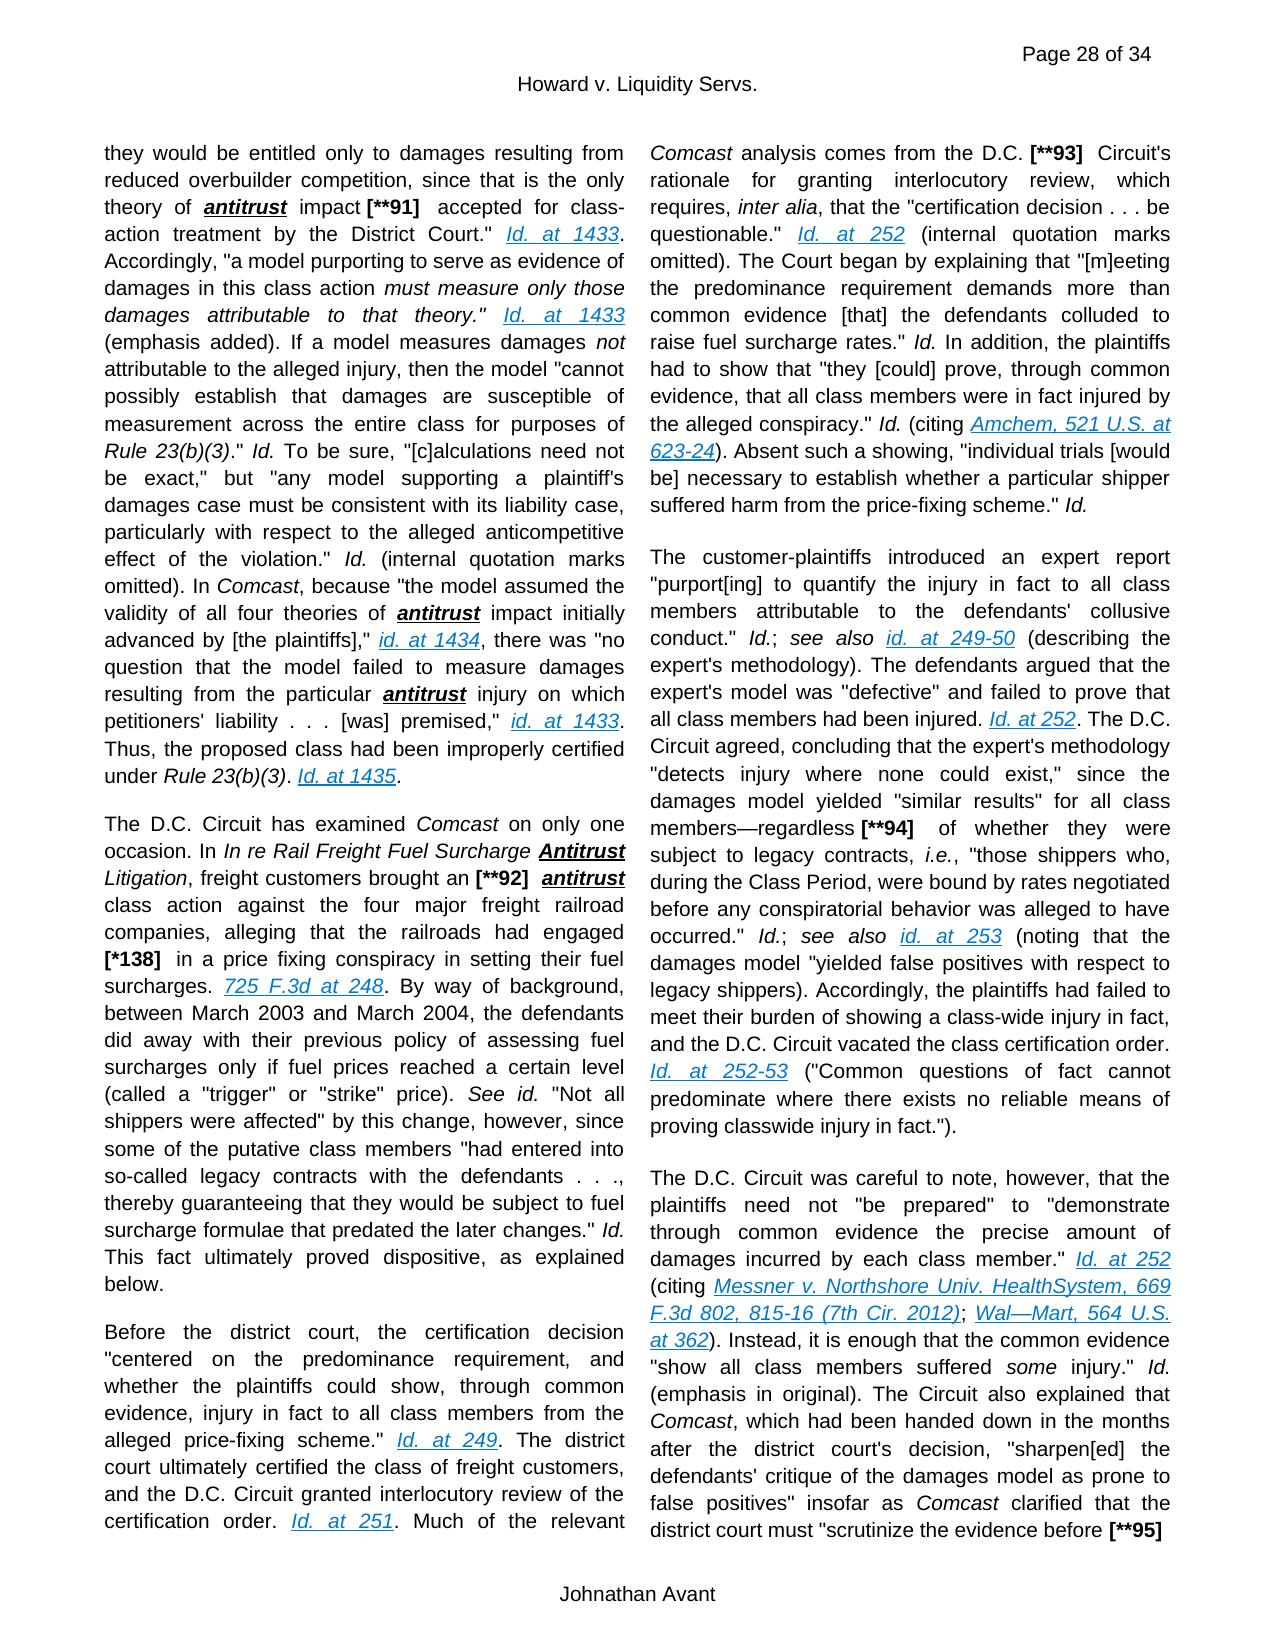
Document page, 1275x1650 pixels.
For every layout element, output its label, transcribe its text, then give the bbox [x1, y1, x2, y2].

text Before the district court, the certification decision "centered on the predominance requirement, and whether the plaintiffs could show, through common evidence, injury in fact to all class members from the alleged price-fixing scheme." Id. at 249. The district court ultimately certified the class of freight customers, and the D.C. Circuit granted interlocutory review of the certification order. Id. at 251. Much of the relevant Comcast analysis comes from the D.C. [**93] Circuit's rationale for granting interlocutory review, which requires, inter alia, that the "certification decision . . . be questionable." Id. at 252 (internal quotation marks omitted). The Court began by explaining that "[m]eeting the predominance requirement demands more than common evidence [that] the defendants colluded to raise fuel surcharge rates." Id. In addition, the plaintiffs had to show that "they [could] prove, through common evidence, that all class members were in fact injured by the alleged conspiracy." Id. (citing Amchem, 521 U.S. at 623-24). Absent such a showing, "individual trials [would be] necessary to establish whether a particular shipper suffered harm from the price-fixing scheme." Id. [104, 1317, 625, 1533]
text The D.C. Circuit has examined Comcast on only one occasion. In In re Rail Freight Fuel Surcharge Antitrust Litigation, freight customers brought an [**92] antitrust class action against the four major freight railroad companies, alleging that the railroads had engaged [*138] in a price fixing conspiracy in setting their fuel surcharges. 725 F.3d at 248. By way of background, between March 2003 and March 2004, the defendants did away with their previous policy of assessing fuel surcharges only if fuel prices reached a certain level (called a "trigger" or "strike" price). See id. "Not all shippers were affected" by this change, however, since some of the putative class members "had entered into so-called legacy contracts with the defendants . . ., thereby guaranteeing that they would be subject to fuel surcharge formulae that predated the later changes." Id. This fact ultimately proved dispositive, as explained below. [104, 808, 625, 1296]
text Before the district court, the certification decision "centered on the predominance requirement, and whether the plaintiffs could show, through common evidence, injury in fact to all class members from the alleged price-fixing scheme." Id. at 249. The district court ultimately certified the class of freight customers, and the D.C. Circuit granted interlocutory review of the certification order. Id. at 251. Much of the relevant Comcast analysis comes from the D.C. [**93] Circuit's rationale for granting interlocutory review, which requires, inter alia, that the "certification decision . . . be questionable." Id. at 252 (internal quotation marks omitted). The Court began by explaining that "[m]eeting the predominance requirement demands more than common evidence [that] the defendants colluded to raise fuel surcharge rates." Id. In addition, the plaintiffs had to show that "they [could] prove, through common evidence, that all class members were in fact injured by the alleged conspiracy." Id. (citing Amchem, 521 U.S. at 623-24). Absent such a showing, "individual trials [would be] necessary to establish whether a particular shipper suffered harm from the price-fixing scheme." Id. [650, 137, 1171, 517]
text The customer-plaintiffs introduced an expert report "purport[ing] to quantify the injury in fact to all class members attributable to the defendants' collusive conduct." Id.; see also id. at 249-50 (describing the expert's methodology). The defendants argued that the expert's model was "defective" and failed to prove that all class members had been injured. Id. at 252. The D.C. Circuit agreed, concluding that the expert's methodology "detects injury where none could exist," since the damages model yielded "similar results" for all class members—regardless [**94] of whether they were subject to legacy contracts, i.e., "those shippers who, during the Class Period, were bound by rates negotiated before any conspiratorial behavior was alleged to have occurred." Id.; see also id. at 253 (noting that the damages model "yielded false positives with respect to legacy shippers). Accordingly, the plaintiffs had failed to meet their burden of showing a class-wide injury in fact, and the D.C. Circuit vacated the class certification order. Id. at 252-53 ("Common questions of fact cannot predominate where there exists no reliable means of proving classwide injury in fact."). [650, 542, 1171, 1137]
